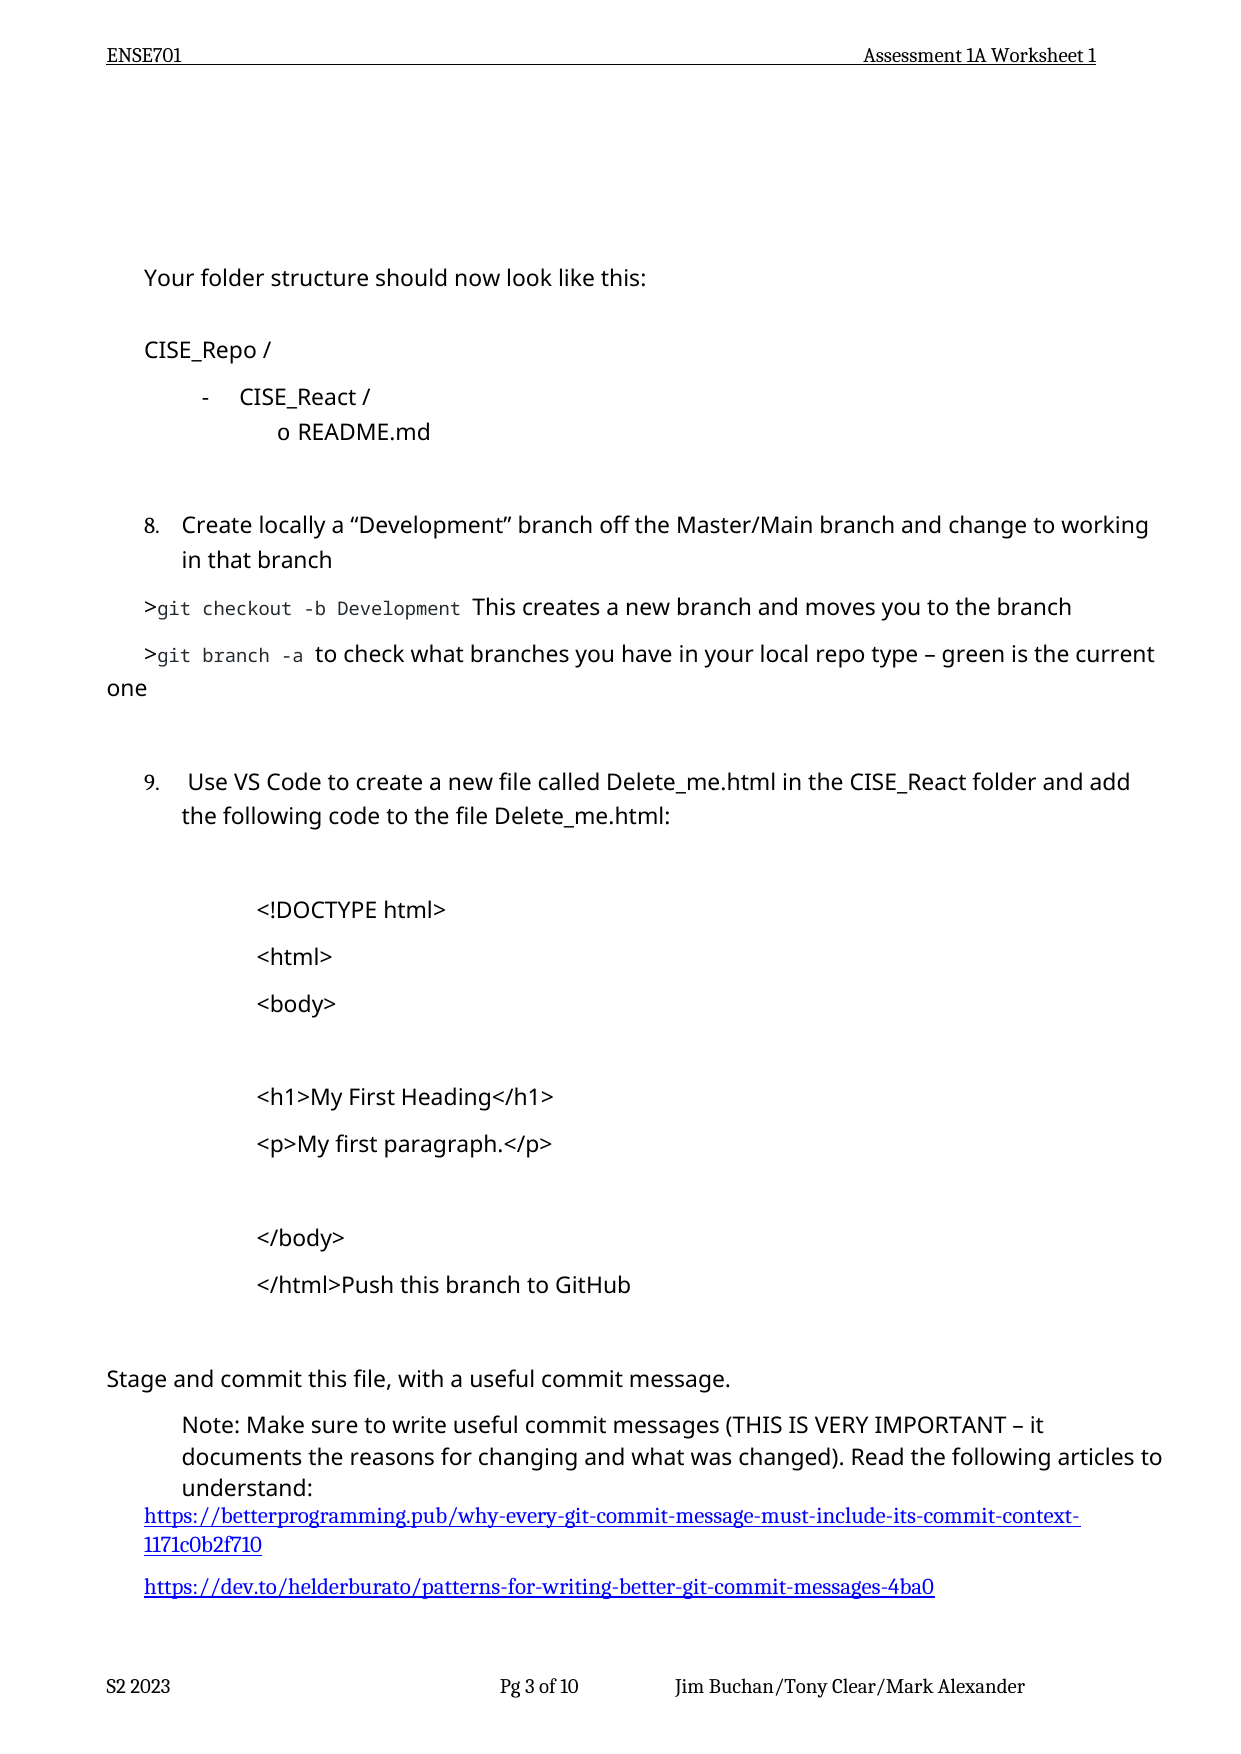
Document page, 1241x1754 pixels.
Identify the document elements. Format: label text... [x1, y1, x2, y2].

text Your folder structure should now look like this: [144, 262, 1169, 319]
text https://dev.to/helderburato/patterns-for-writing-better-git-commit-messages-4ba0 [144, 1574, 1169, 1600]
text <html> [256, 941, 1169, 972]
text Note: Make sure to write useful commit messages (THIS IS VERY IMPORTANT – it documents the reasons for changing and what was changed). Read the following articles to understand: [181, 1409, 1169, 1503]
text CISE_Repo / [144, 334, 1169, 366]
text >git branch -a to check what branches you have in your local repo type – green is the current one [106, 638, 1169, 703]
text https://betterprogramming.pub/why-every-git-commit-message-must-include-its-commit-context-1171c0b2f710 [144, 1503, 1169, 1558]
text </html>Push this branch to GitHub [256, 1269, 1169, 1300]
text >git checkout -b Development This creates a new branch and moves you to the branch [106, 591, 1169, 622]
list CISE_React / [202, 381, 1169, 412]
text <p>My first paragraph.</p> [256, 1128, 1169, 1159]
text <body> [256, 988, 1169, 1019]
list README.md [277, 416, 1169, 447]
list Create locally a “Development” branch off the Master/Main branch and change to working in that branch [144, 509, 1169, 575]
text <h1>My First Heading</h1> [256, 1081, 1169, 1113]
text </body> [256, 1222, 1169, 1253]
text Stage and commit this file, with a useful commit message. [106, 1363, 1169, 1394]
text <!DOCTYPE html> [256, 894, 1169, 925]
list Use VS Code to create a new file called Delete_me.html in the CISE_React folder and add the following code to the file Delete_me.html: [144, 766, 1169, 831]
